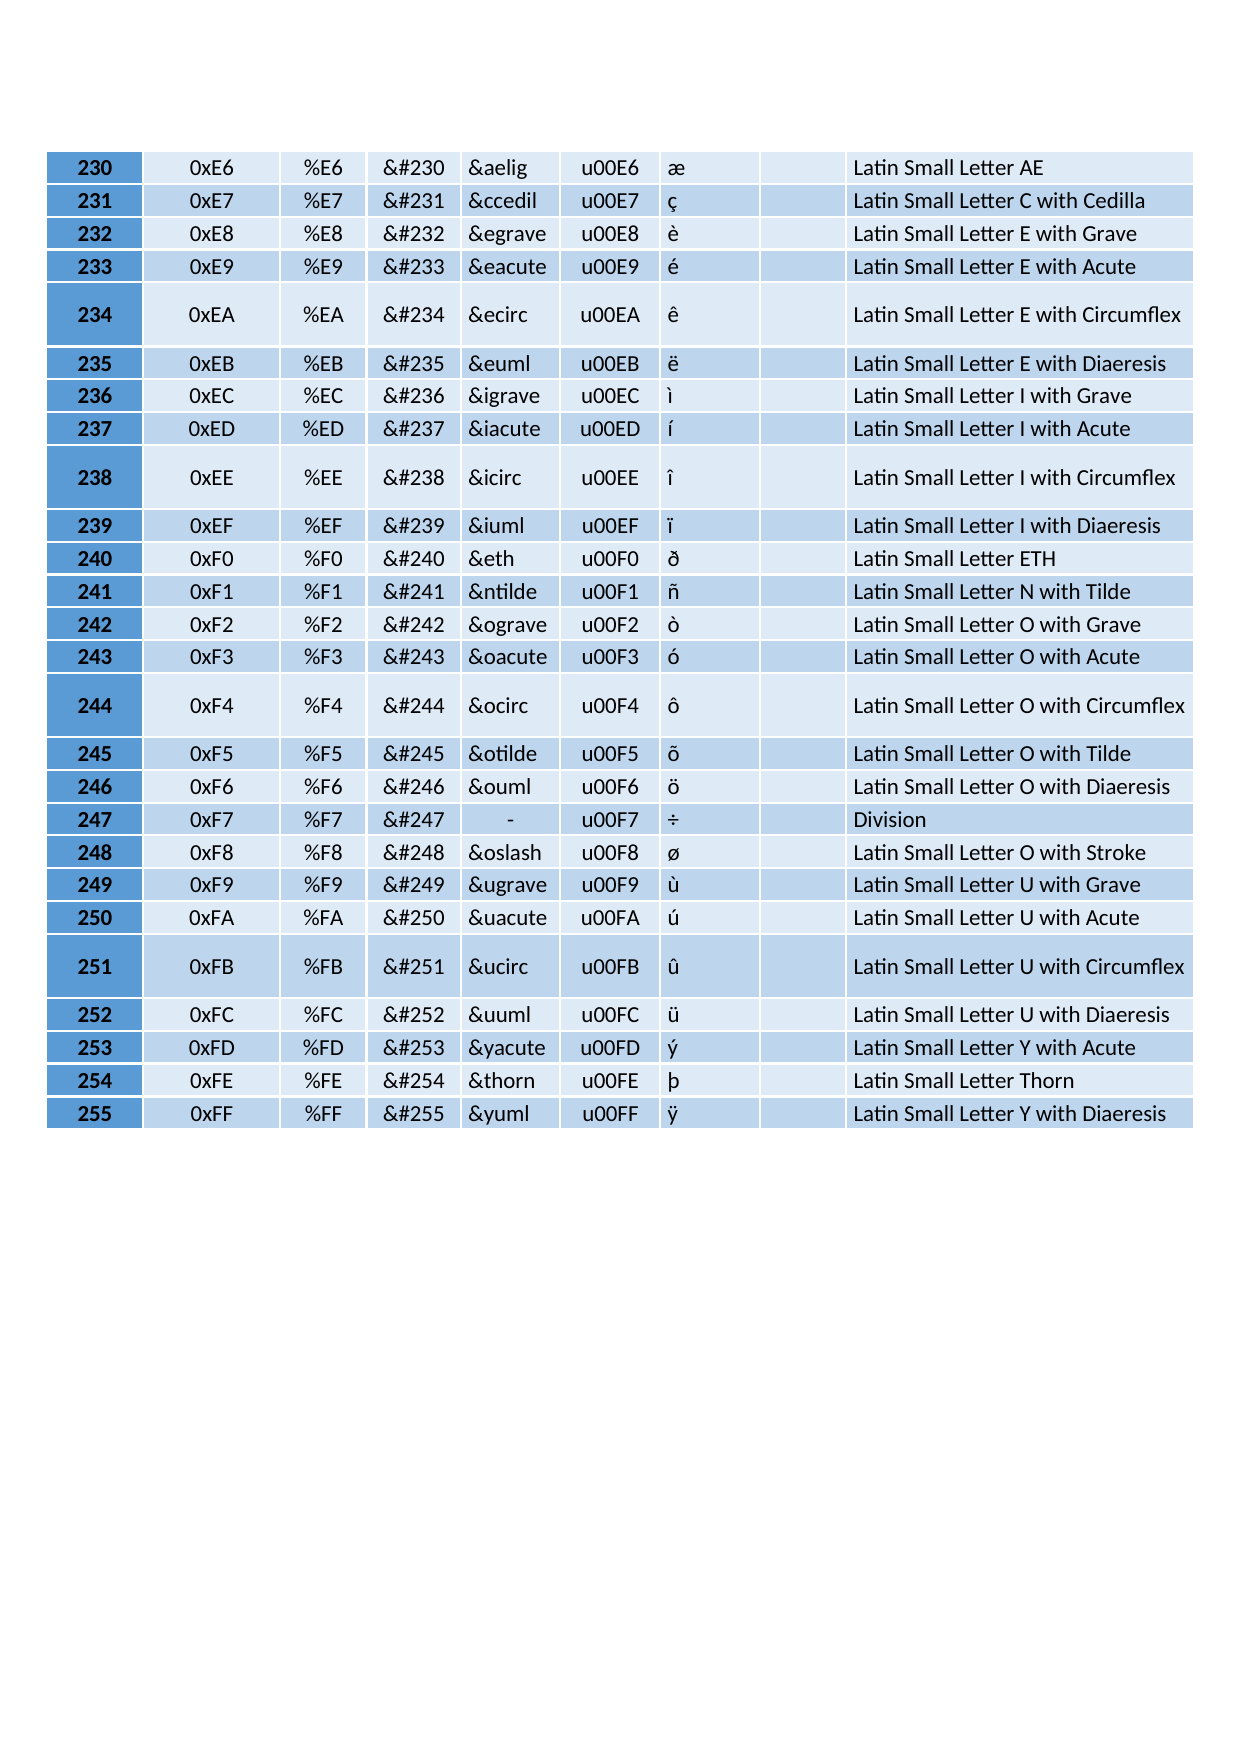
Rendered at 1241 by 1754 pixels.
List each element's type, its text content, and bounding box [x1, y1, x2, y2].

table_cell &ocirc [462, 674, 559, 736]
table_cell ù [661, 869, 759, 900]
table_cell 0xF1 [144, 576, 279, 606]
table_cell u00F1 [561, 576, 659, 606]
table_cell 0xF2 [144, 608, 279, 639]
table_cell [761, 902, 845, 933]
table_cell 0xFA [144, 902, 279, 933]
table_cell &#234 [368, 283, 460, 345]
table_cell Latin Small Letter Y with Diaeresis [847, 1098, 1193, 1128]
table_cell û [661, 935, 759, 997]
table_cell %FA [281, 902, 365, 933]
table_cell [761, 576, 845, 606]
table_cell 0xEA [144, 283, 279, 345]
table_cell þ [661, 1065, 759, 1095]
table_cell u00EF [561, 510, 659, 541]
table_cell &ecirc [462, 283, 559, 345]
table_cell - [462, 804, 559, 834]
table_cell ë [661, 348, 759, 378]
table_cell &#253 [368, 1032, 460, 1062]
table_cell Latin Small Letter I with Diaeresis [847, 510, 1193, 541]
table_cell 0xE8 [144, 218, 279, 248]
table_cell [761, 738, 845, 769]
table_cell Latin Small Letter O with Acute [847, 641, 1193, 672]
table_cell u00F7 [561, 804, 659, 834]
table_cell [761, 836, 845, 867]
table_cell %F2 [281, 608, 365, 639]
table_cell Latin Small Letter I with Circumflex [847, 446, 1193, 508]
table_cell Latin Small Letter O with Circumflex [847, 674, 1193, 736]
table_cell 0xF8 [144, 836, 279, 867]
table_cell ý [661, 1032, 759, 1062]
table_cell %F9 [281, 869, 365, 900]
table_cell 0xFD [144, 1032, 279, 1062]
table_cell Latin Small Letter AE [847, 152, 1193, 183]
table_cell 0xEF [144, 510, 279, 541]
table_cell 0xF9 [144, 869, 279, 900]
table_cell %EA [281, 283, 365, 345]
table_cell &#231 [368, 185, 460, 216]
table_cell %F1 [281, 576, 365, 606]
table_cell &#251 [368, 935, 460, 997]
table_cell u00FC [561, 999, 659, 1030]
table_cell 237 [47, 413, 142, 444]
table_cell &ugrave [462, 869, 559, 900]
table_cell 241 [47, 576, 142, 606]
table_cell %F5 [281, 738, 365, 769]
table_cell &#240 [368, 543, 460, 573]
table_cell &#252 [368, 999, 460, 1030]
table_cell [761, 1065, 845, 1095]
table_cell %FB [281, 935, 365, 997]
table_cell Latin Small Letter U with Diaeresis [847, 999, 1193, 1030]
table_cell %E7 [281, 185, 365, 216]
table_cell 247 [47, 804, 142, 834]
table_cell &aelig [462, 152, 559, 183]
table_cell Latin Small Letter Y with Acute [847, 1032, 1193, 1062]
table_cell &#236 [368, 380, 460, 411]
table_cell ü [661, 999, 759, 1030]
table_cell &eth [462, 543, 559, 573]
table_cell 243 [47, 641, 142, 672]
table_cell &thorn [462, 1065, 559, 1095]
table_cell Latin Small Letter U with Acute [847, 902, 1193, 933]
table_cell õ [661, 738, 759, 769]
table_cell u00F9 [561, 869, 659, 900]
table_cell 0xEB [144, 348, 279, 378]
table_cell u00F8 [561, 836, 659, 867]
table_cell 249 [47, 869, 142, 900]
table_cell ÿ [661, 1098, 759, 1128]
table_cell [761, 413, 845, 444]
table_cell u00F4 [561, 674, 659, 736]
table_cell u00E7 [561, 185, 659, 216]
table_cell 0xFE [144, 1065, 279, 1095]
table_cell &egrave [462, 218, 559, 248]
table_cell u00FF [561, 1098, 659, 1128]
table_cell u00E8 [561, 218, 659, 248]
table_cell 0xFB [144, 935, 279, 997]
table_cell %FE [281, 1065, 365, 1095]
table_cell %F8 [281, 836, 365, 867]
table_cell %EE [281, 446, 365, 508]
table_cell 250 [47, 902, 142, 933]
table_cell %EC [281, 380, 365, 411]
table_cell %FC [281, 999, 365, 1030]
table_cell Latin Small Letter O with Grave [847, 608, 1193, 639]
table_cell ô [661, 674, 759, 736]
table_cell 244 [47, 674, 142, 736]
table_cell Latin Small Letter I with Grave [847, 380, 1193, 411]
table_cell u00ED [561, 413, 659, 444]
table_cell [761, 543, 845, 573]
table_cell 235 [47, 348, 142, 378]
table_cell u00F5 [561, 738, 659, 769]
table_cell 0xEC [144, 380, 279, 411]
table_cell %FD [281, 1032, 365, 1062]
table_cell í [661, 413, 759, 444]
table_cell [761, 152, 845, 183]
table_cell 0xF5 [144, 738, 279, 769]
table_cell æ [661, 152, 759, 183]
table_cell %F6 [281, 771, 365, 802]
table_cell 252 [47, 999, 142, 1030]
table_cell %F0 [281, 543, 365, 573]
table_cell u00E6 [561, 152, 659, 183]
table_cell &uuml [462, 999, 559, 1030]
table_cell [761, 380, 845, 411]
table_cell 240 [47, 543, 142, 573]
table_cell Latin Small Letter ETH [847, 543, 1193, 573]
table_cell Division [847, 804, 1193, 834]
table_cell &yacute [462, 1032, 559, 1062]
table_cell 231 [47, 185, 142, 216]
table_cell &ucirc [462, 935, 559, 997]
table_cell %E9 [281, 251, 365, 281]
table_cell &#232 [368, 218, 460, 248]
table_cell 0xE7 [144, 185, 279, 216]
table_cell %EB [281, 348, 365, 378]
table_cell [761, 446, 845, 508]
table_cell [761, 999, 845, 1030]
table_cell 251 [47, 935, 142, 997]
table_cell &#233 [368, 251, 460, 281]
table_cell 236 [47, 380, 142, 411]
table_cell Latin Small Letter E with Grave [847, 218, 1193, 248]
table_cell 246 [47, 771, 142, 802]
table_cell Latin Small Letter U with Circumflex [847, 935, 1193, 997]
table_cell &#246 [368, 771, 460, 802]
table_cell %E6 [281, 152, 365, 183]
table_cell [761, 510, 845, 541]
table_cell 230 [47, 152, 142, 183]
table_cell %FF [281, 1098, 365, 1128]
table_cell 0xED [144, 413, 279, 444]
table_cell u00E9 [561, 251, 659, 281]
table_cell &eacute [462, 251, 559, 281]
table_cell u00EA [561, 283, 659, 345]
table_cell &euml [462, 348, 559, 378]
table_cell 238 [47, 446, 142, 508]
table_cell &ograve [462, 608, 559, 639]
table_cell %F7 [281, 804, 365, 834]
table_cell &iacute [462, 413, 559, 444]
table_cell &#245 [368, 738, 460, 769]
table_cell 0xF7 [144, 804, 279, 834]
table_cell &ccedil [462, 185, 559, 216]
table_cell Latin Small Letter U with Grave [847, 869, 1193, 900]
table_cell ì [661, 380, 759, 411]
table_cell [761, 608, 845, 639]
table_cell &icirc [462, 446, 559, 508]
table_cell u00EE [561, 446, 659, 508]
table_cell ñ [661, 576, 759, 606]
table_cell 0xF3 [144, 641, 279, 672]
table_cell &#230 [368, 152, 460, 183]
table_cell [761, 771, 845, 802]
table_cell &#235 [368, 348, 460, 378]
table_cell u00FE [561, 1065, 659, 1095]
table_cell %F4 [281, 674, 365, 736]
table_cell Latin Small Letter I with Acute [847, 413, 1193, 444]
table_cell &#250 [368, 902, 460, 933]
table_cell î [661, 446, 759, 508]
table_cell &oacute [462, 641, 559, 672]
table_cell ç [661, 185, 759, 216]
table_cell u00FD [561, 1032, 659, 1062]
table_cell ö [661, 771, 759, 802]
table_cell 233 [47, 251, 142, 281]
table_cell [761, 1032, 845, 1062]
table_cell ò [661, 608, 759, 639]
table_cell 0xEE [144, 446, 279, 508]
table_cell u00EB [561, 348, 659, 378]
table_cell 0xF6 [144, 771, 279, 802]
table_cell ú [661, 902, 759, 933]
table_cell u00FA [561, 902, 659, 933]
table_cell è [661, 218, 759, 248]
table_cell %ED [281, 413, 365, 444]
table_cell %F3 [281, 641, 365, 672]
table_cell 253 [47, 1032, 142, 1062]
table_cell 239 [47, 510, 142, 541]
table_cell 255 [47, 1098, 142, 1128]
table_cell &oslash [462, 836, 559, 867]
table_cell &#248 [368, 836, 460, 867]
table_cell 245 [47, 738, 142, 769]
table_cell Latin Small Letter E with Acute [847, 251, 1193, 281]
table_cell u00F6 [561, 771, 659, 802]
table_cell &#239 [368, 510, 460, 541]
table_cell Latin Small Letter C with Cedilla [847, 185, 1193, 216]
table_cell 0xF4 [144, 674, 279, 736]
table_cell 254 [47, 1065, 142, 1095]
table_cell &igrave [462, 380, 559, 411]
table_cell %EF [281, 510, 365, 541]
table_cell 0xE6 [144, 152, 279, 183]
table_cell [761, 283, 845, 345]
table_cell u00FB [561, 935, 659, 997]
table_cell [761, 348, 845, 378]
table_cell 0xF0 [144, 543, 279, 573]
table_cell 232 [47, 218, 142, 248]
table_cell [761, 804, 845, 834]
table_cell &#244 [368, 674, 460, 736]
table_cell &#254 [368, 1065, 460, 1095]
table_cell [761, 1098, 845, 1128]
table_cell ê [661, 283, 759, 345]
table_cell ð [661, 543, 759, 573]
table_cell [761, 641, 845, 672]
table_cell 248 [47, 836, 142, 867]
table_cell ÷ [661, 804, 759, 834]
table_cell 242 [47, 608, 142, 639]
table_cell [761, 674, 845, 736]
table_cell [761, 218, 845, 248]
table_cell &uacute [462, 902, 559, 933]
table_cell u00F3 [561, 641, 659, 672]
table_cell 0xFC [144, 999, 279, 1030]
table_cell u00EC [561, 380, 659, 411]
table_cell Latin Small Letter E with Diaeresis [847, 348, 1193, 378]
table_cell &#243 [368, 641, 460, 672]
table_cell Latin Small Letter Thorn [847, 1065, 1193, 1095]
table_cell &#255 [368, 1098, 460, 1128]
table_cell ø [661, 836, 759, 867]
table_cell &iuml [462, 510, 559, 541]
table_cell Latin Small Letter O with Tilde [847, 738, 1193, 769]
table_cell u00F0 [561, 543, 659, 573]
table_cell é [661, 251, 759, 281]
table_cell &#249 [368, 869, 460, 900]
table_cell [761, 185, 845, 216]
table_cell u00F2 [561, 608, 659, 639]
table_cell &otilde [462, 738, 559, 769]
table_cell [761, 251, 845, 281]
table_cell &ouml [462, 771, 559, 802]
table_cell Latin Small Letter O with Stroke [847, 836, 1193, 867]
table_cell %E8 [281, 218, 365, 248]
table_cell 234 [47, 283, 142, 345]
table_cell [761, 869, 845, 900]
table_cell Latin Small Letter O with Diaeresis [847, 771, 1193, 802]
table_cell &yuml [462, 1098, 559, 1128]
table_cell 0xFF [144, 1098, 279, 1128]
table_cell &#238 [368, 446, 460, 508]
table_cell Latin Small Letter N with Tilde [847, 576, 1193, 606]
table_cell &ntilde [462, 576, 559, 606]
table_cell &#242 [368, 608, 460, 639]
table_cell ï [661, 510, 759, 541]
table_cell [761, 935, 845, 997]
table_cell Latin Small Letter E with Circumflex [847, 283, 1193, 345]
table_cell ó [661, 641, 759, 672]
table_cell &#247 [368, 804, 460, 834]
table_cell &#237 [368, 413, 460, 444]
table_cell 0xE9 [144, 251, 279, 281]
table_cell &#241 [368, 576, 460, 606]
